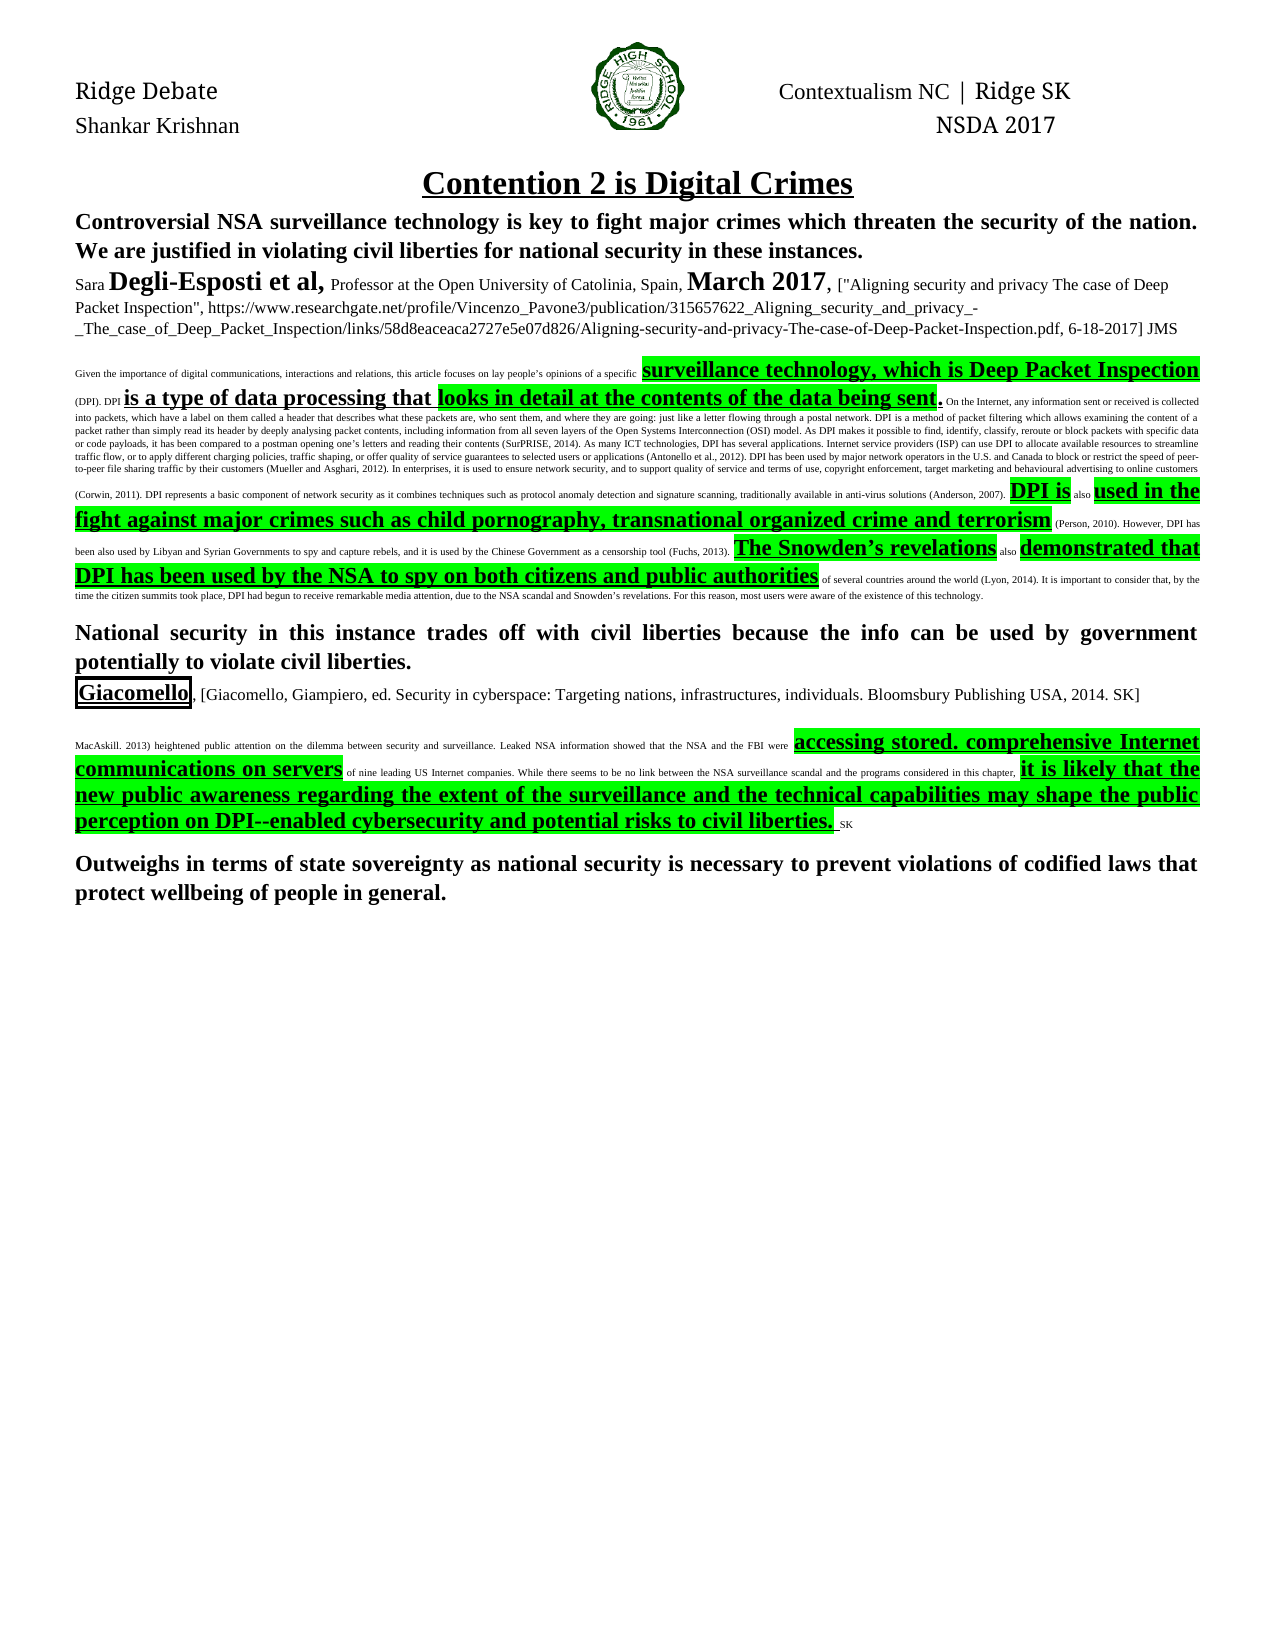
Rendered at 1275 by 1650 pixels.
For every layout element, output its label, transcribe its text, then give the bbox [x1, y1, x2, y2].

text Given the importance of digital communications, interactions and relations, this article focuses on lay people’s opinions of a specific surveillance technology, which is Deep Packet Inspection (DPI). DPI is a type of data processing that looks in detail at the contents of the data being sent. On the Internet, any information sent or received is collected into packets, which have a label on them called a header that describes what these packets are, who sent them, and where they are going: just like a letter flowing through a postal network. DPI is a method of packet filtering which allows examining the content of a packet rather than simply read its header by deeply analysing packet contents, including information from all seven layers of the Open Systems Interconnection (OSI) model. As DPI makes it possible to find, identify, classify, reroute or block packets with specific data or code payloads, it has been compared to a postman opening one’s letters and reading their contents (SurPRISE, 2014). As many ICT technologies, DPI has several applications. Internet service providers (ISP) can use DPI to allocate available resources to streamline traffic flow, or to apply different charging policies, traffic shaping, or offer quality of service guarantees to selected users or applications (Antonello et al., 2012). DPI has been used by major network operators in the U.S. and Canada to block or restrict the speed of peer-to-peer file sharing traffic by their customers (Mueller and Asghari, 2012). In enterprises, it is used to ensure network security, and to support quality of service and terms of use, copyright enforcement, target marketing and behavioural advertising to online customers (Corwin, 2011). DPI represents a basic component of network security as it combines techniques such as protocol anomaly detection and signature scanning, traditionally available in anti-virus solutions (Anderson, 2007). DPI is also used in the fight against major crimes such as child pornography, transnational organized crime and terrorism (Person, 2010). However, DPI has been also used by Libyan and Syrian Governments to spy and capture rebels, and it is used by the Chinese Government as a censorship tool (Fuchs, 2013). The Snowden’s revelations also demonstrated that DPI has been used by the NSA to spy on both citizens and public authorities of several countries around the world (Lyon, 2014). It is important to consider that, by the time the citizen summits took place, DPI had begun to receive remarkable media attention, due to the NSA scandal and Snowden’s revelations. For this reason, most users were aware of the existence of this technology. [75, 356, 1200, 602]
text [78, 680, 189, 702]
text Sara Degli-Esposti et al, Professor at the Open University of Catolinia, Spain, March 2017, ["Aligning security and privacy The case of Deep Packet Inspection", https://www.researchgate.net/profile/Vincenzo_Pavone3/publication/315657622_Aligning_security_and_privacy_-_The_case_of_Deep_Packet_Inspection/links/58d8eaceaca2727e5e07d826/Aligning-security-and-privacy-The-case-of-Deep-Packet-Inspection.pdf, 6-18-2017] JMS [75, 265, 1200, 338]
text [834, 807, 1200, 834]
text Giacomello, [Giacomello, Giampiero, ed. Security in cyberspace: Targeting nations, infrastructures, individuals. Bloomsbury Publishing USA, 2014. SK] [192, 676, 1200, 709]
subtitle Outweighs in terms of state sovereignty as national security is necessary to prevent violations of codified laws that protect wellbeing of people in general. [75, 850, 1200, 905]
subtitle Contention 2 is Digital Crimes [75, 163, 1200, 201]
subtitle National security in this instance trades off with civil liberties because the info can be used by government potentially to violate civil liberties. [75, 619, 1200, 674]
subtitle Controversial NSA surveillance technology is key to fight major crimes which threaten the security of the nation. We are justified in violating civil liberties for national security in these instances. [75, 208, 1200, 263]
text MacAskill. 2013) heightened public attention on the dilemma between security and surveillance. Leaked NSA information showed that the NSA and the FBI were accessing stored. comprehensive Internet communications on servers of nine leading US Internet companies. While there seems to be no link between the NSA surveillance scandal and the programs considered in this chapter, it is likely that the new public awareness regarding the extent of the surveillance and the technical capabilities may shape the public perception on DPI--enabled cybersecurity and potential risks to civil liberties. SK [75, 728, 1200, 781]
picture [577, 42, 697, 130]
